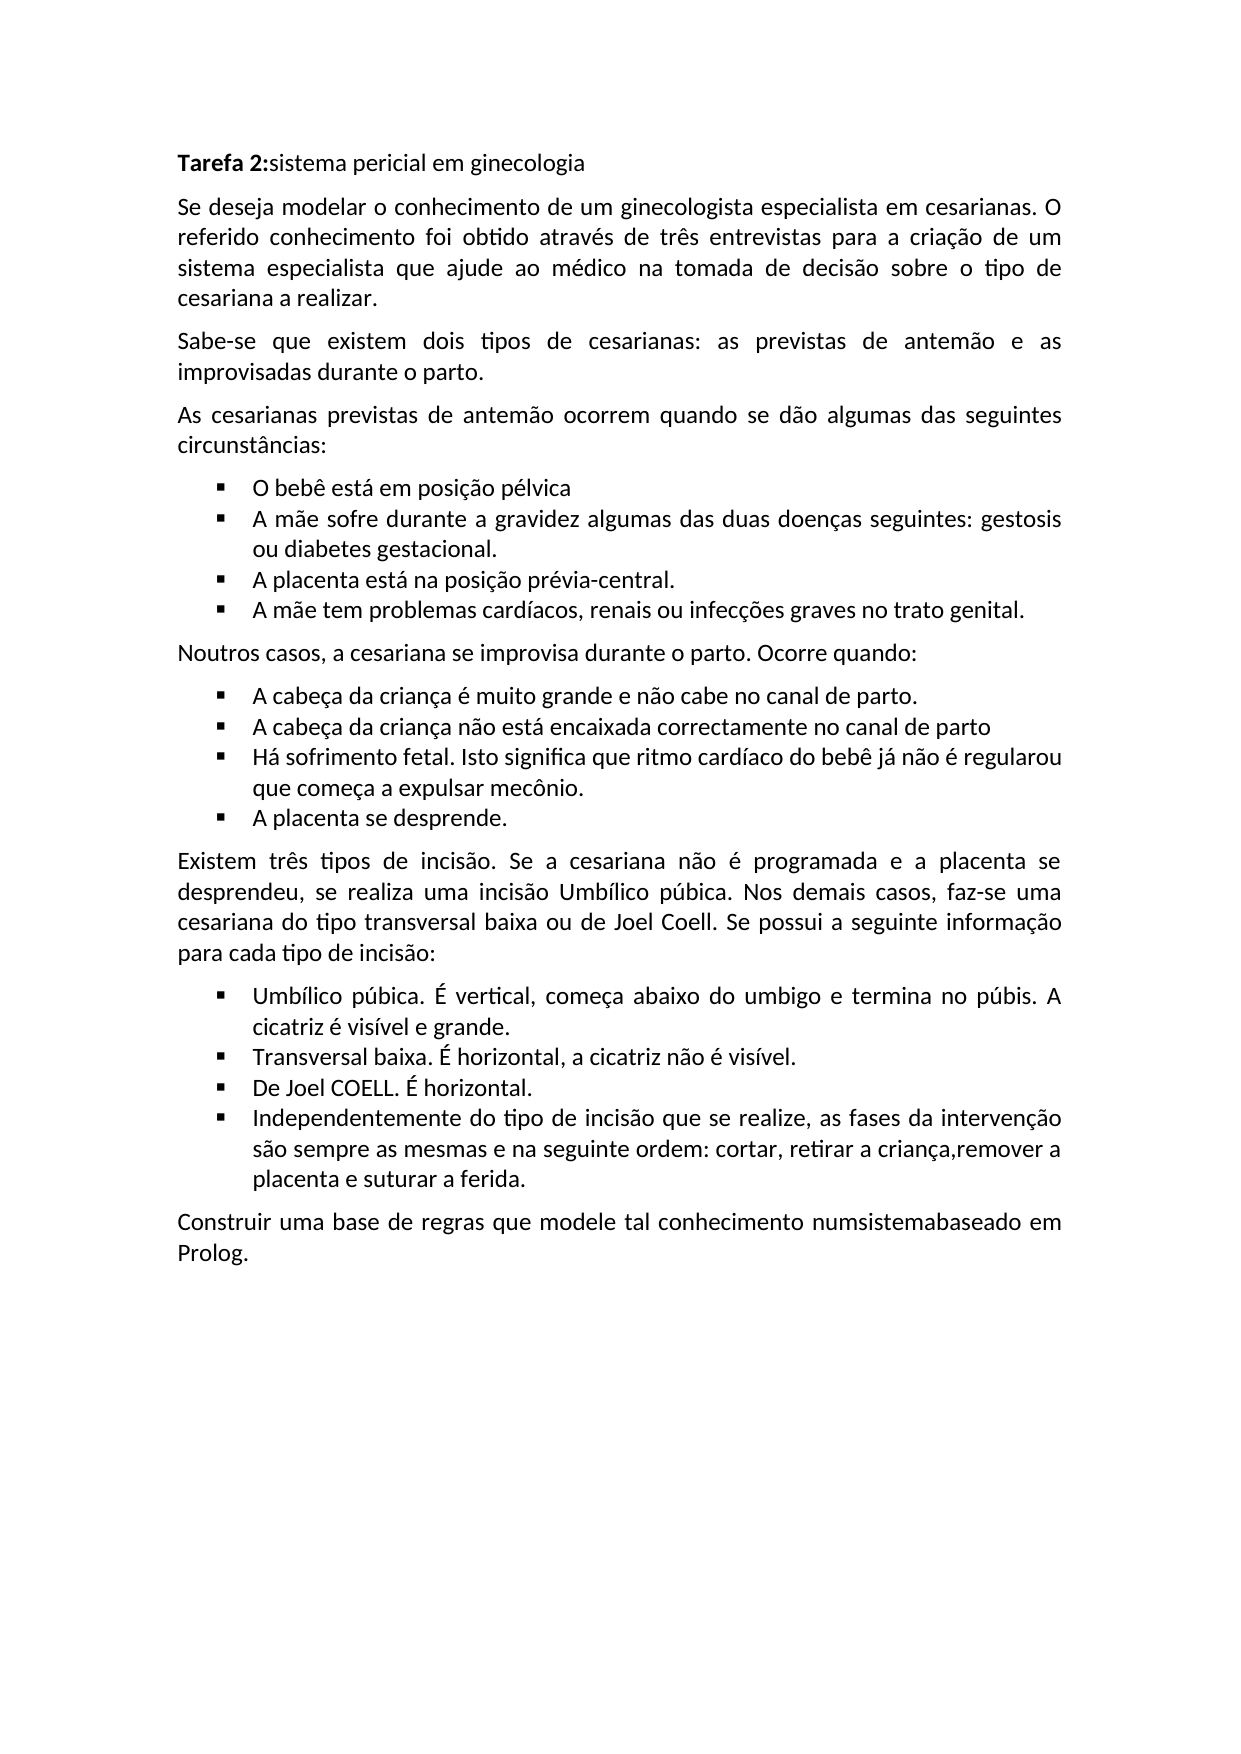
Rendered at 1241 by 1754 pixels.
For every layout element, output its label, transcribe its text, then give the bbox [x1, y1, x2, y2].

text Existem três tipos de incisão. Se a cesariana não é programada e a placenta se desprendeu, se realiza uma incisão Umbílico púbica. Nos demais casos, faz-se uma cesariana do tipo transversal baixa ou de Joel Coell. Se possui a seguinte informação para cada tipo de incisão: [177, 846, 1063, 968]
text Construir uma base de regras que modele tal conhecimento numsistemabaseado em Prolog. [177, 1206, 1063, 1267]
list Independentemente do tipo de incisão que se realize, as fases da intervenção são sempre as mesmas e na seguinte ordem: cortar, retirar a criança,remover a placenta e suturar a ferida. [215, 1102, 1063, 1194]
list A mãe tem problemas cardíacos, renais ou infecções graves no trato genital. [215, 594, 1063, 625]
text Noutros casos, a cesariana se improvisa durante o parto. Ocorre quando: [177, 637, 1063, 668]
text As cesarianas previstas de antemão ocorrem quando se dão algumas das seguintes circunstâncias: [177, 399, 1063, 460]
list A mãe sofre durante a gravidez algumas das duas doenças seguintes: gestosis ou diabetes gestacional. [215, 503, 1063, 564]
text Sabe-se que existem dois tipos de cesarianas: as previstas de antemão e as improvisadas durante o parto. [177, 325, 1063, 386]
list De Joel COELL. É horizontal. [215, 1072, 1063, 1102]
text Tarefa 2:sistema pericial em ginecologia [177, 148, 1063, 178]
list Umbílico púbica. É vertical, começa abaixo do umbigo e termina no púbis. A cicatriz é visível e grande. [215, 980, 1063, 1041]
list Transversal baixa. É horizontal, a cicatriz não é visível. [215, 1041, 1063, 1072]
list A placenta está na posição prévia-central. [215, 564, 1063, 594]
text Se deseja modelar o conhecimento de um ginecologista especialista em cesarianas. O referido conhecimento foi obtido através de três entrevistas para a criação de um sistema especialista que ajude ao médico na tomada de decisão sobre o tipo de cesariana a realizar. [177, 191, 1063, 313]
list A cabeça da criança é muito grande e não cabe no canal de parto. [215, 680, 1063, 711]
list O bebê está em posição pélvica [215, 472, 1063, 503]
list A cabeça da criança não está encaixada correctamente no canal de parto [215, 711, 1063, 741]
list Há sofrimento fetal. Isto significa que ritmo cardíaco do bebê já não é regularou que começa a expulsar mecônio. [215, 741, 1063, 802]
list A placenta se desprende. [215, 802, 1063, 833]
